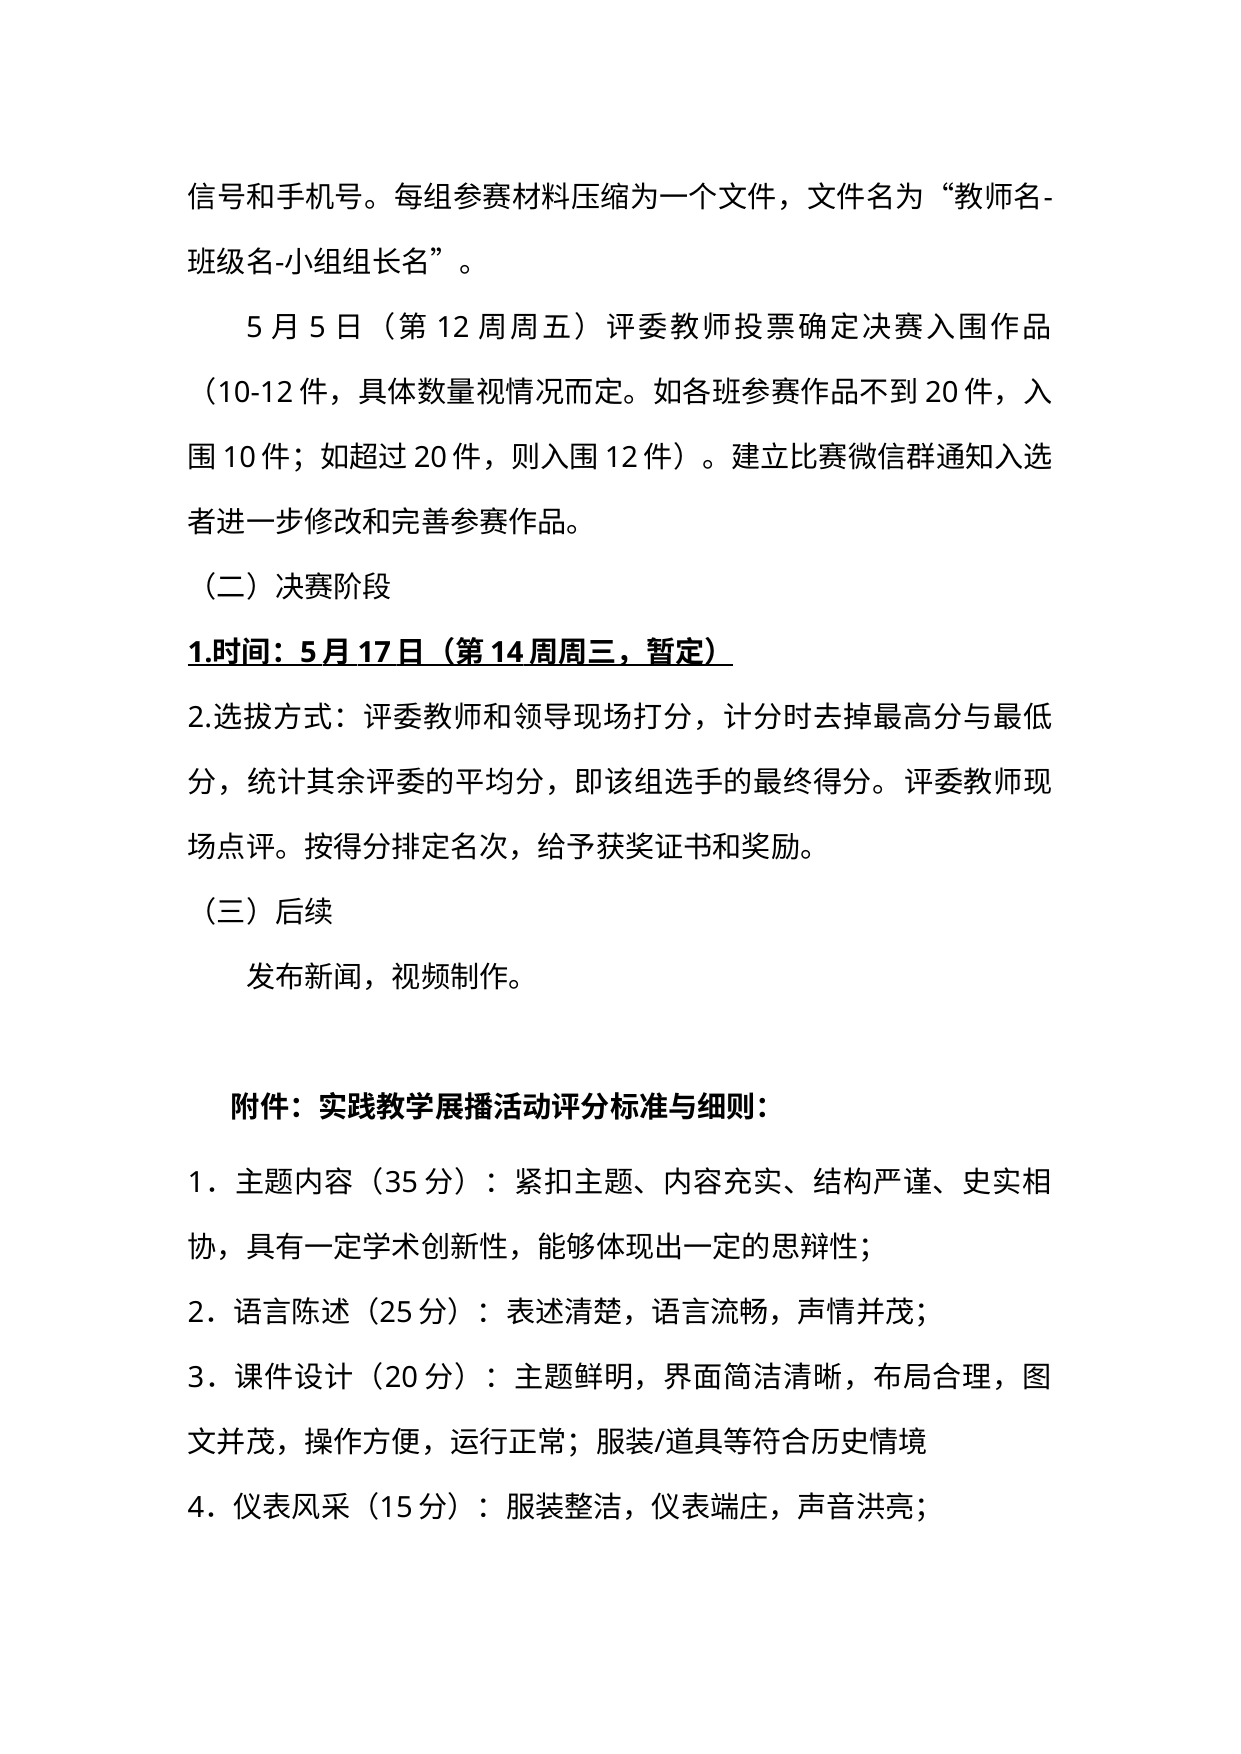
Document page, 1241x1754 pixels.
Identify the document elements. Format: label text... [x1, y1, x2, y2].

text （三）后续 [187, 877, 1053, 942]
text 4．仪表风采（15分）：服装整洁，仪表端庄，声音洪亮； [187, 1472, 1053, 1537]
text 发布新闻，视频制作。 [187, 942, 1053, 1007]
text （二）决赛阶段 [187, 552, 1053, 617]
text 附件：实践教学展播活动评分标准与细则： [187, 1072, 1053, 1137]
text 2．语言陈述（25分）：表述清楚，语言流畅，声情并茂； [187, 1277, 1053, 1342]
text 1.时间：5月17日（第14周周三，暂定） [187, 617, 1053, 682]
text 1．主题内容（35分）：紧扣主题、内容充实、结构严谨、史实相协，具有一定学术创新性，能够体现出一定的思辩性； [187, 1147, 1053, 1277]
text 3．课件设计（20分）：主题鲜明，界面简洁清晰，布局合理，图文并茂，操作方便，运行正常；服装/道具等符合历史情境 [187, 1342, 1053, 1472]
text 5月5日（第12周周五）评委教师投票确定决赛入围作品（10-12件，具体数量视情况而定。如各班参赛作品不到20件，入围10件；如超过20件，则入围12件）。建立比赛微信群通知入选者进一步修改和完善参赛作品。 [187, 292, 1053, 552]
text 2.选拔方式：评委教师和领导现场打分，计分时去掉最高分与最低分，统计其余评委的平均分，即该组选手的最终得分。评委教师现场点评。按得分排定名次，给予获奖证书和奖励。 [187, 682, 1053, 877]
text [187, 162, 1053, 292]
